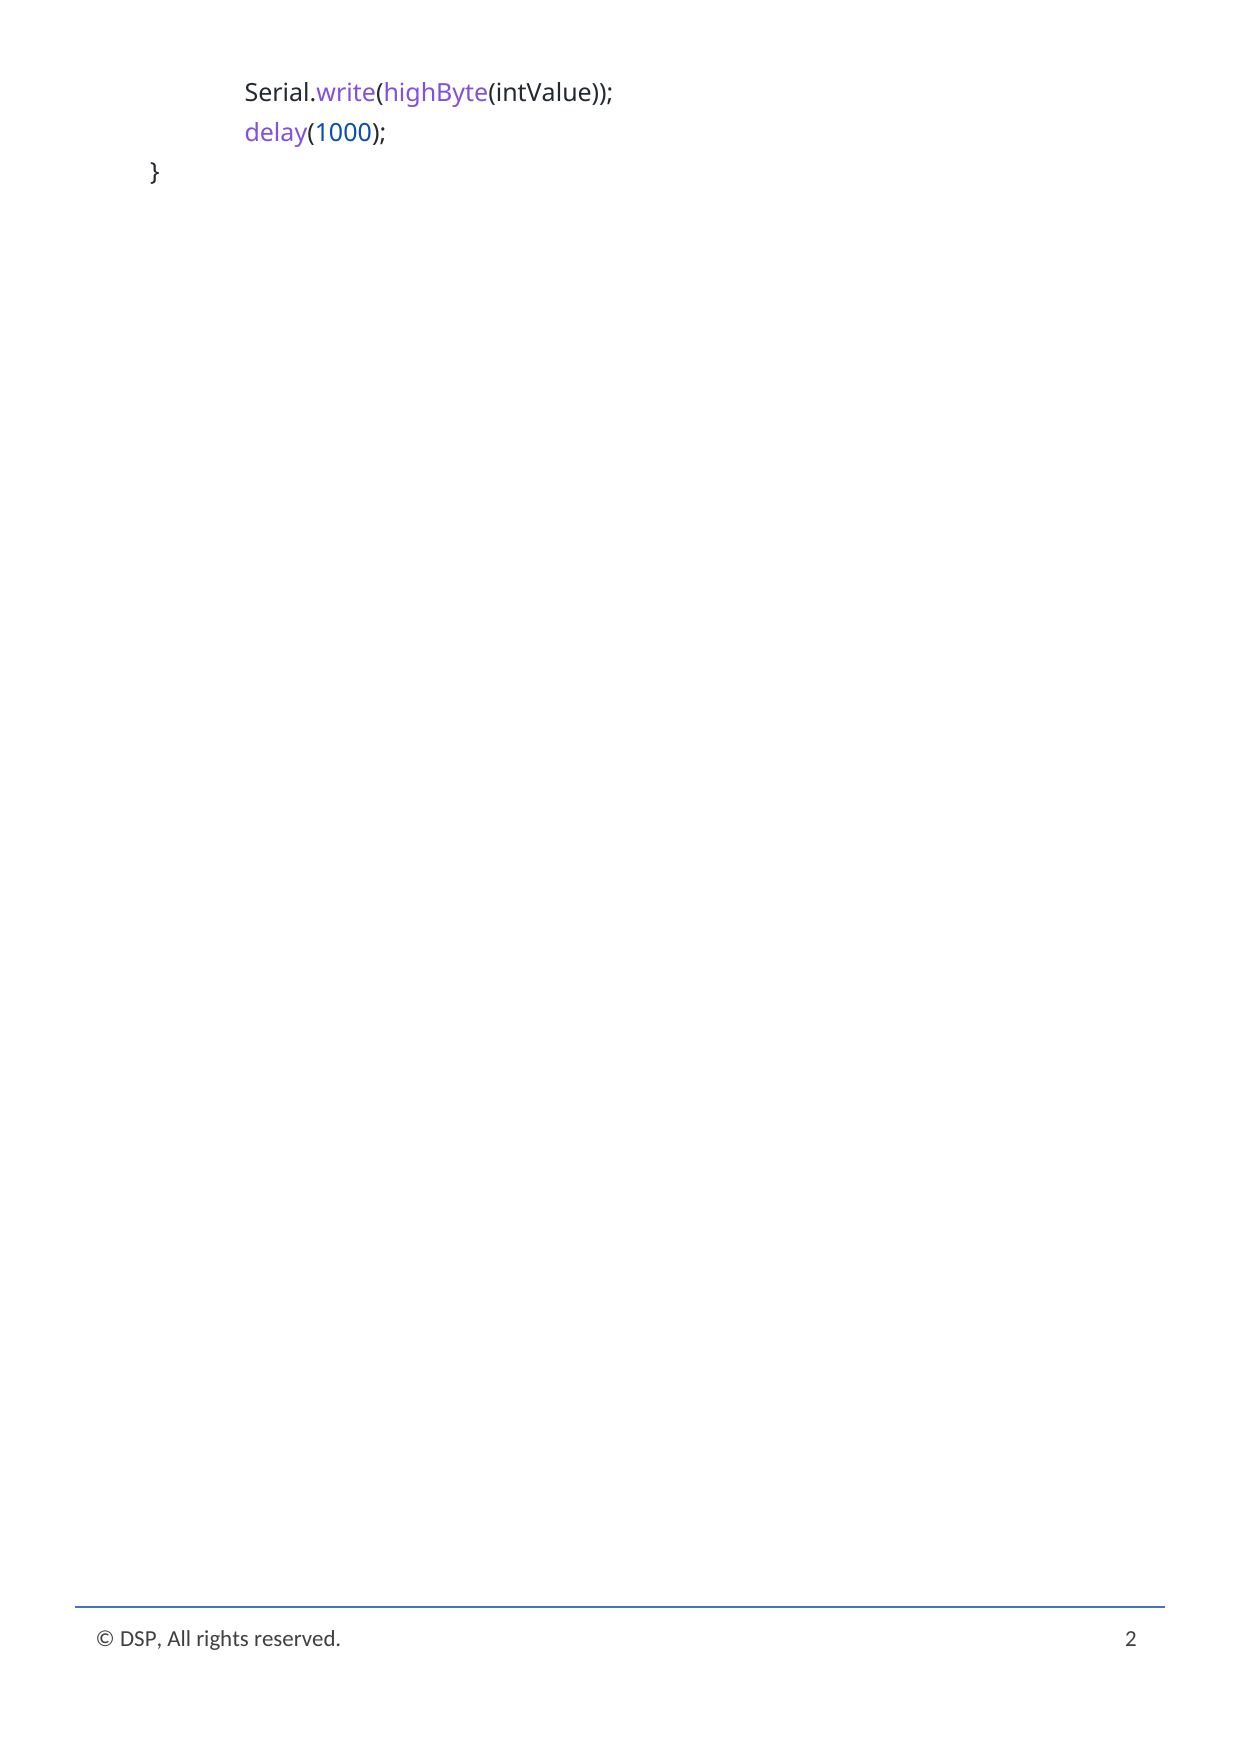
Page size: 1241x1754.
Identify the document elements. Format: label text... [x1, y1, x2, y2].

text delay(1000); [225, 114, 1165, 148]
text } [150, 153, 1165, 187]
text Serial.write(highByte(intValue)); [225, 75, 1165, 109]
